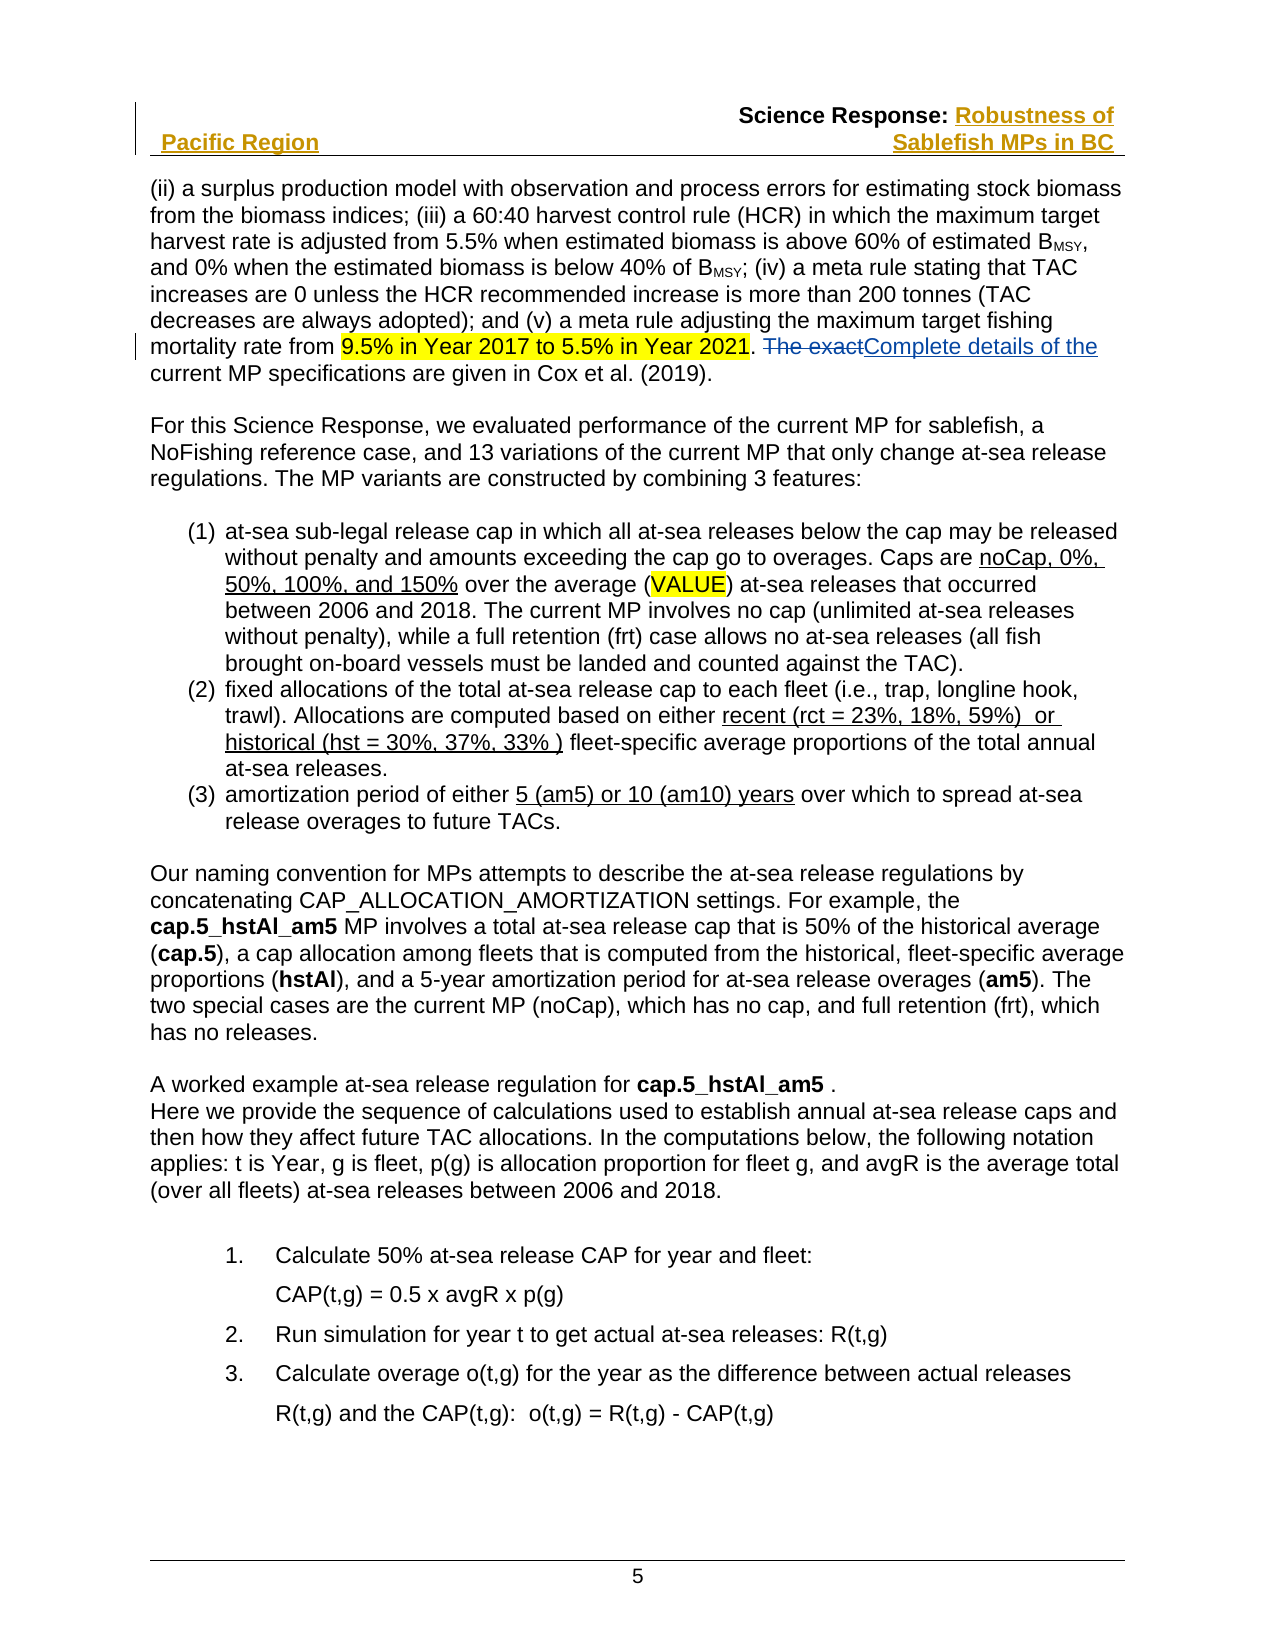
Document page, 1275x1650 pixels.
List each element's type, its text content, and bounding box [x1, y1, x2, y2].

list at-sea sub-legal release cap in which all at-sea releases below the cap may be released without penalty and amounts exceeding the cap go to overages. Caps are noCap, 0%, 50%, 100%, and 150% over the average (VALUE) at-sea releases that occurred between 2006 and 2018. The current MP involves no cap (unlimited at-sea releases without penalty), while a full retention (frt) case allows no at-sea releases (all fish brought on-board vessels must be landed and counted against the TAC). [187, 518, 1125, 676]
list fixed allocations of the total at-sea release cap to each fleet (i.e., trap, longline hook, trawl). Allocations are computed based on either recent (rct = 23%, 18%, 59%) or historical (hst = 30%, 37%, 33% ) fleet-specific average proportions of the total annual at-sea releases. [187, 676, 1125, 781]
list amortization period of either 5 (am5) or 10 (am10) years over which to spread at-sea release overages to future TACs. [187, 781, 1125, 834]
text For this Science Response, we evaluated performance of the current MP for sablefish, a NoFishing reference case, and 13 variations of the current MP that only change at-sea release regulations. The MP variants are constructed by combining 3 features: [150, 412, 1125, 491]
text A worked example at-sea release regulation for cap.5_hstAl_am5 . [150, 1071, 1125, 1098]
list Calculate 50% at-sea release CAP for year and fleet: CAP(t,g) = 0.5 x avgR x p(g) [225, 1242, 1125, 1308]
list Calculate overage o(t,g) for the year as the difference between actual releases R(t,g) and the CAP(t,g): o(t,g) = R(t,g) - CAP(t,g) [225, 1360, 1125, 1426]
text Our naming convention for MPs attempts to describe the at-sea release regulations by concatenating CAP_ALLOCATION_AMORTIZATION settings. For example, the cap.5_hstAl_am5 MP involves a total at-sea release cap that is 50% of the historical average (cap.5), a cap allocation among fleets that is computed from the historical, fleet-specific average proportions (hstAl), and a 5-year amortization period for at-sea release overages (am5). The two special cases are the current MP (noCap), which has no cap, and full retention (frt), which has no releases. [150, 860, 1125, 1045]
list Run simulation for year t to get actual at-sea releases: R(t,g) [225, 1321, 1125, 1347]
text Here we provide the sequence of calculations used to establish annual at-sea release caps and then how they affect future TAC allocations. In the computations below, the following notation applies: t is Year, g is fleet, p(g) is allocation proportion for fleet g, and avgR is the average total (over all fleets) at-sea releases between 2006 and 2018. [150, 1098, 1125, 1203]
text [150, 175, 1125, 386]
